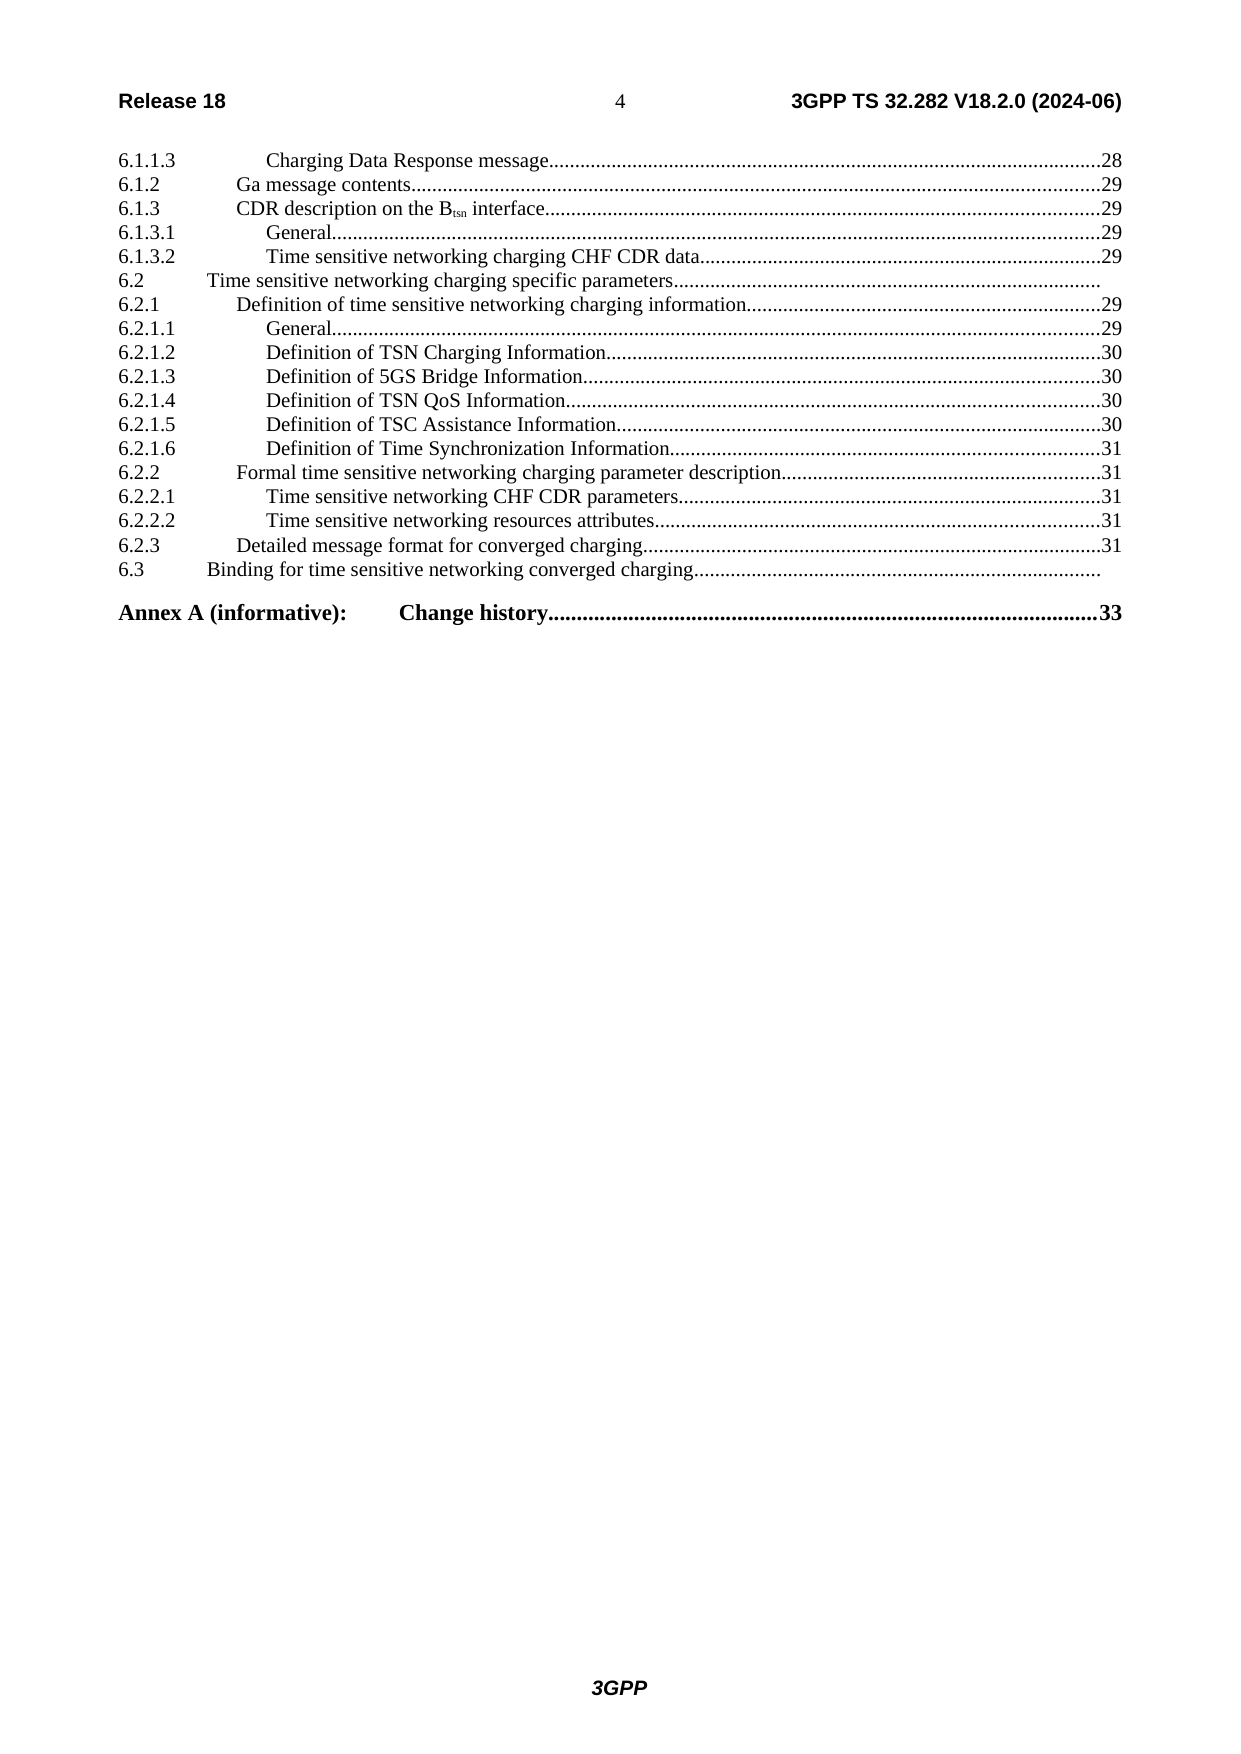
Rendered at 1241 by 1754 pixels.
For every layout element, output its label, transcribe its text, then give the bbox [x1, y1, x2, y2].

text Annex A (informative): Change history 33 [118, 599, 1122, 626]
text 6.2.1.1 General 29 [118, 316, 1122, 340]
text 6.2.1.6 Definition of Time Synchronization Information 31 [118, 436, 1122, 460]
text 6.1.1.3 Charging Data Response message 28 [118, 147, 1122, 172]
text 6.2.2.1 Time sensitive networking CHF CDR parameters 31 [118, 484, 1122, 508]
text 6.2 Time sensitive networking charging specific parameters 29 [118, 268, 1078, 292]
text 6.3 Binding for time sensitive networking converged charging 32 [118, 557, 1078, 581]
text 6.1.2 Ga message contents 29 [118, 172, 1122, 196]
text 6.1.3.2 Time sensitive networking charging CHF CDR data 29 [118, 244, 1122, 268]
text 6.2.2 Formal time sensitive networking charging parameter description 31 [118, 460, 1122, 484]
text 6.1.3 CDR description on the Btsn interface 29 [118, 196, 1122, 220]
text 6.1.3.1 General 29 [118, 220, 1122, 244]
text 6.2.2.2 Time sensitive networking resources attributes 31 [118, 508, 1122, 532]
text 6.2.1.3 Definition of 5GS Bridge Information 30 [118, 364, 1122, 388]
text 6.2.3 Detailed message format for converged charging 31 [118, 532, 1122, 557]
text 6.2.1.5 Definition of TSC Assistance Information 30 [118, 412, 1122, 436]
text 6.2.1.4 Definition of TSN QoS Information 30 [118, 388, 1122, 412]
text 6.2.1.2 Definition of TSN Charging Information 30 [118, 340, 1122, 364]
text 6.2.1 Definition of time sensitive networking charging information 29 [118, 292, 1122, 316]
